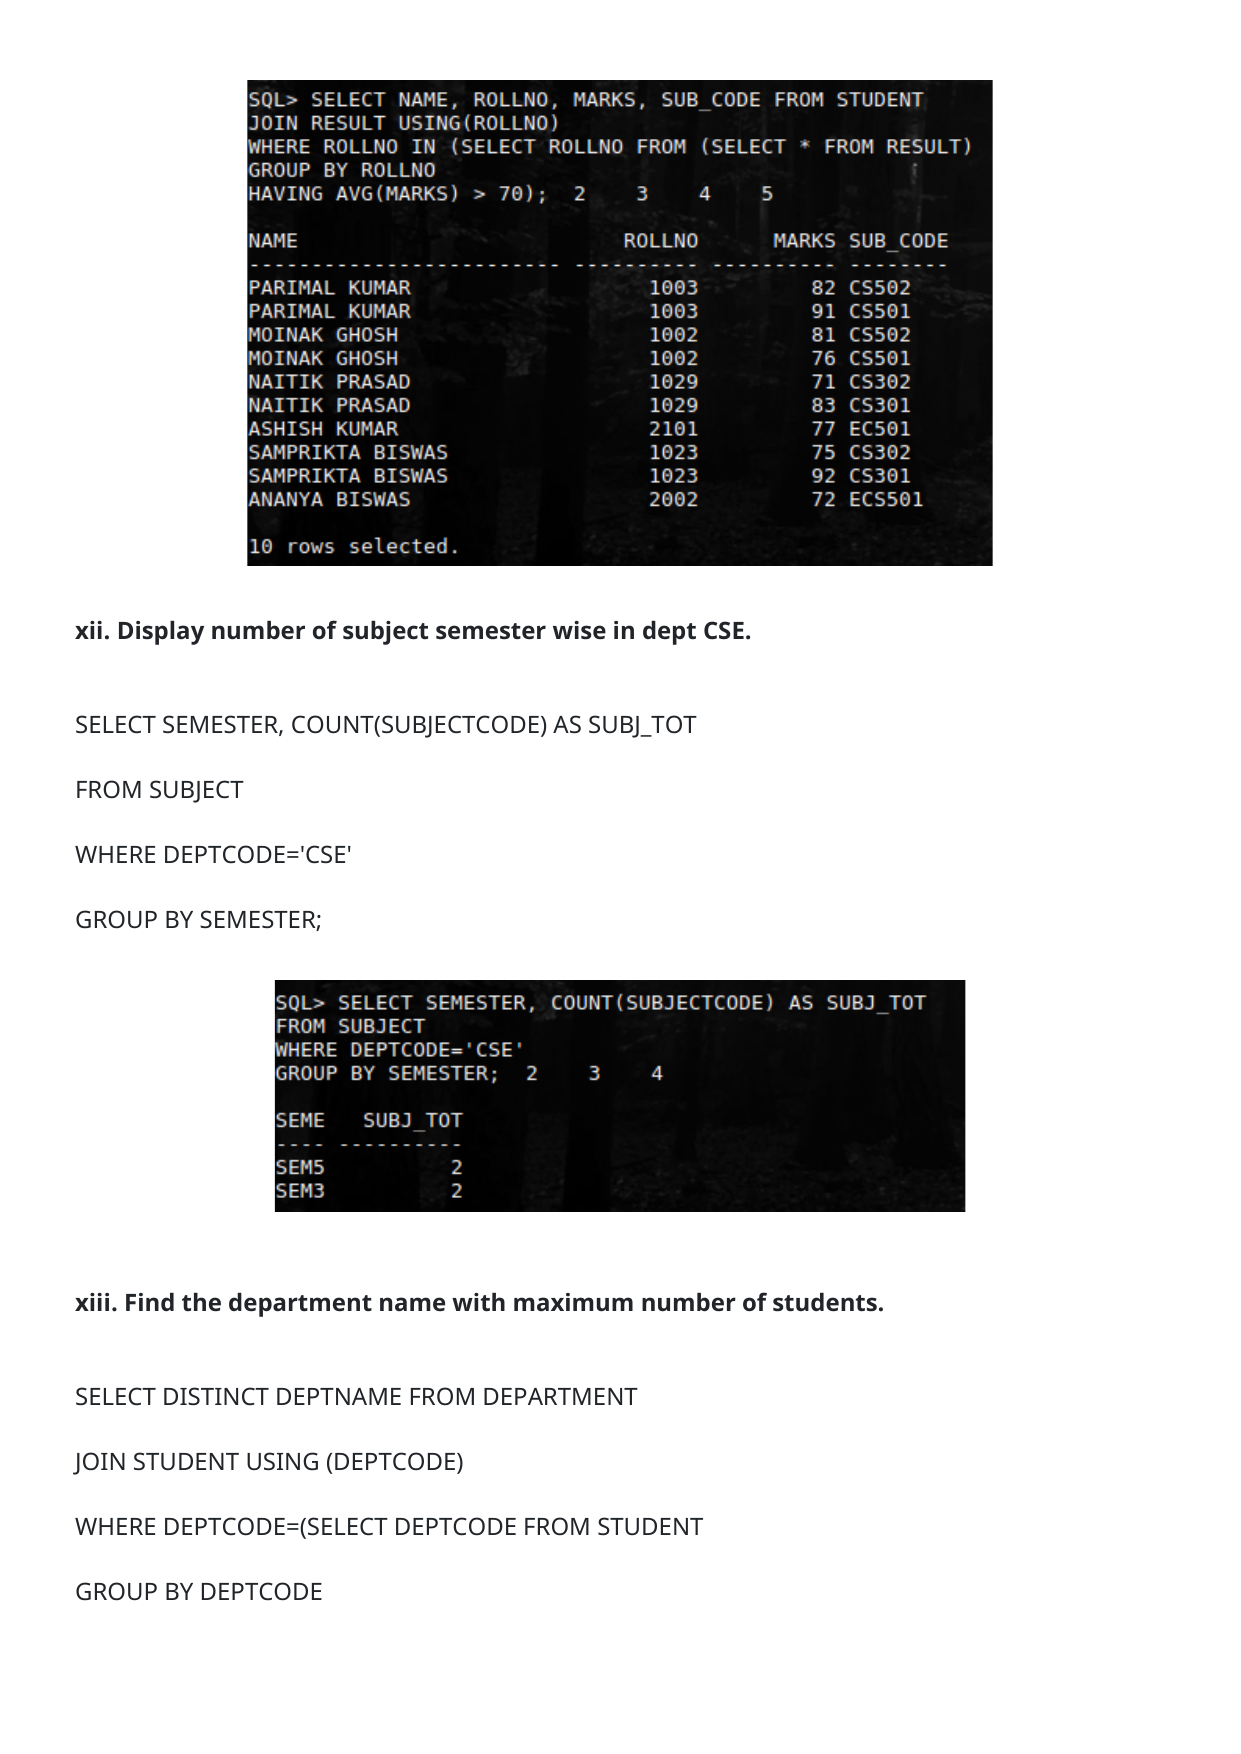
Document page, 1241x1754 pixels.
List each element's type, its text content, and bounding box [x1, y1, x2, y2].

picture [247, 80, 993, 566]
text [75, 1364, 1165, 1624]
text xiii. Find the department name with maximum number of students. [75, 1270, 1165, 1335]
text xii. Display number of subject semester wise in dept CSE. [75, 597, 1165, 662]
text SELECT SEMESTER, COUNT(SUBJECTCODE) AS SUBJ_TOT FROM SUBJECT WHERE DEPTCODE='CSE' GROUP BY SEMESTER; [75, 692, 1165, 952]
picture [274, 980, 966, 1212]
